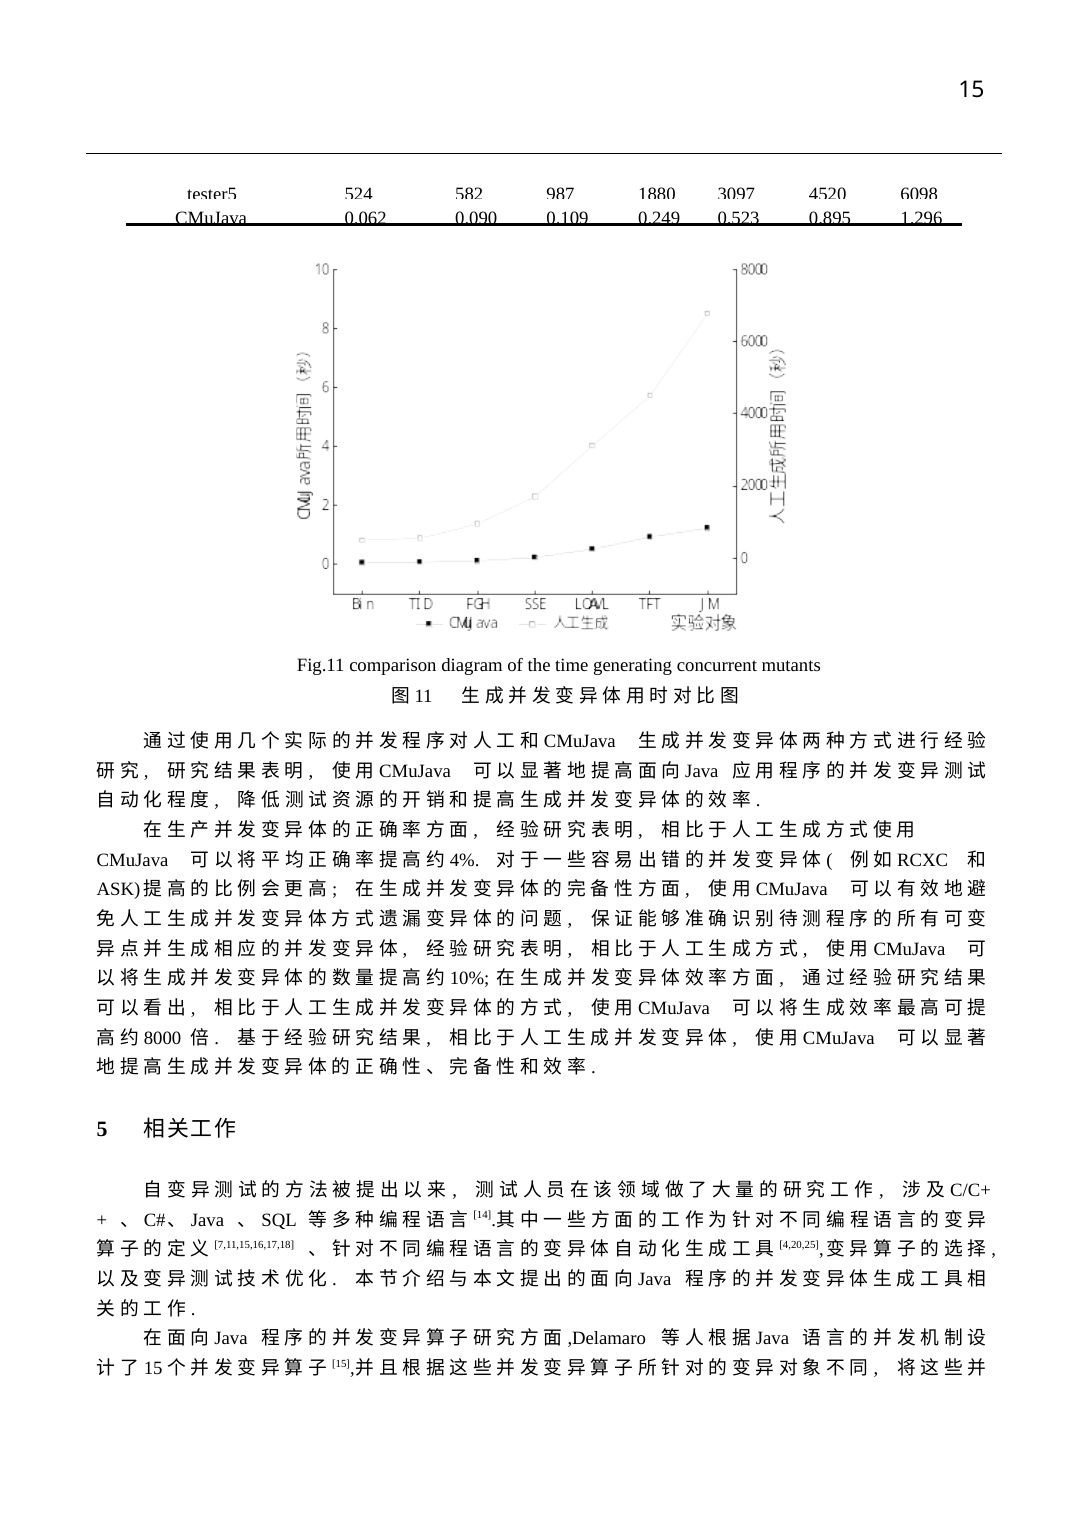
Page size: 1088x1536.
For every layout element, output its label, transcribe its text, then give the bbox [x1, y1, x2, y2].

table_cell 1880 [608, 176, 695, 199]
table_cell 0.109 [519, 200, 607, 222]
text 在生产并发变异体的正确率方面,经验研究表明,相比于人工生成方式使用CMuJava可以将平均正确率提高约4%.对于一些容易出错的并发变异体(例如RCXC和ASK)提高的比例会更高;在生成并发变异体的完备性方面,使用CMuJava可以有效地避免人工生成并发变异体方式遗漏变异体的问题,保证能够准确识别待测程序的所有可变异点并生成相应的并发变异体,经验研究表明,相比于人工生成方式,使用CMuJava可以将生成并发变异体的数量提高约10%;在生成并发变异体效率方面,通过经验研究结果可以看出,相比于人工生成并发变异体的方式,使用CMuJava可以将生成效率最高可提高约8000倍.基于经验研究结果,相比于人工生成并发变异体,使用CMuJava可以显著地提高生成并发变异体的正确性、完备性和效率. [96, 813, 991, 1081]
text 图11 生成并发变异体用时对比图 [96, 680, 991, 709]
table_cell tester5 [126, 176, 311, 199]
table_cell 0.062 [312, 200, 415, 222]
table_cell 0.090 [416, 200, 518, 222]
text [96, 1322, 991, 1381]
text 通过使用几个实际的并发程序对人工和CMuJava生成并发变异体两种方式进行经验研究,研究结果表明,使用CMuJava可以显著地提高面向Java应用程序的并发变异测试自动化程度,降低测试资源的开销和提高生成并发变异体的效率. [96, 724, 991, 813]
table_cell 524 [312, 176, 415, 199]
subtitle 相关工作 [96, 1097, 991, 1157]
table_cell 1.296 [873, 200, 962, 222]
text Fig.11 comparison diagram of the time generating concurrent mutants [96, 650, 991, 680]
table_cell CMuJava [126, 200, 311, 222]
table_cell 3097 [696, 176, 784, 199]
table_cell 0.523 [696, 200, 784, 222]
table_cell 582 [416, 176, 518, 199]
table_cell 4520 [785, 176, 872, 199]
table_cell 0.249 [608, 200, 695, 222]
table_cell 987 [519, 176, 607, 199]
table_cell 6098 [873, 176, 962, 199]
table_cell 0.895 [785, 200, 872, 222]
text 自变异测试的方法被提出以来,测试人员在该领域做了大量的研究工作,涉及C/C++、C#、Java、SQL等多种编程语言[14].其中一些方面的工作为针对不同编程语言的变异算子的定义[7,11,15,16,17,18]、针对不同编程语言的变异体自动化生成工具[4,20,25],变异算子的选择,以及变异测试技术优化.本节介绍与本文提出的面向Java程序的并发变异体生成工具相关的工作. [96, 1173, 991, 1322]
